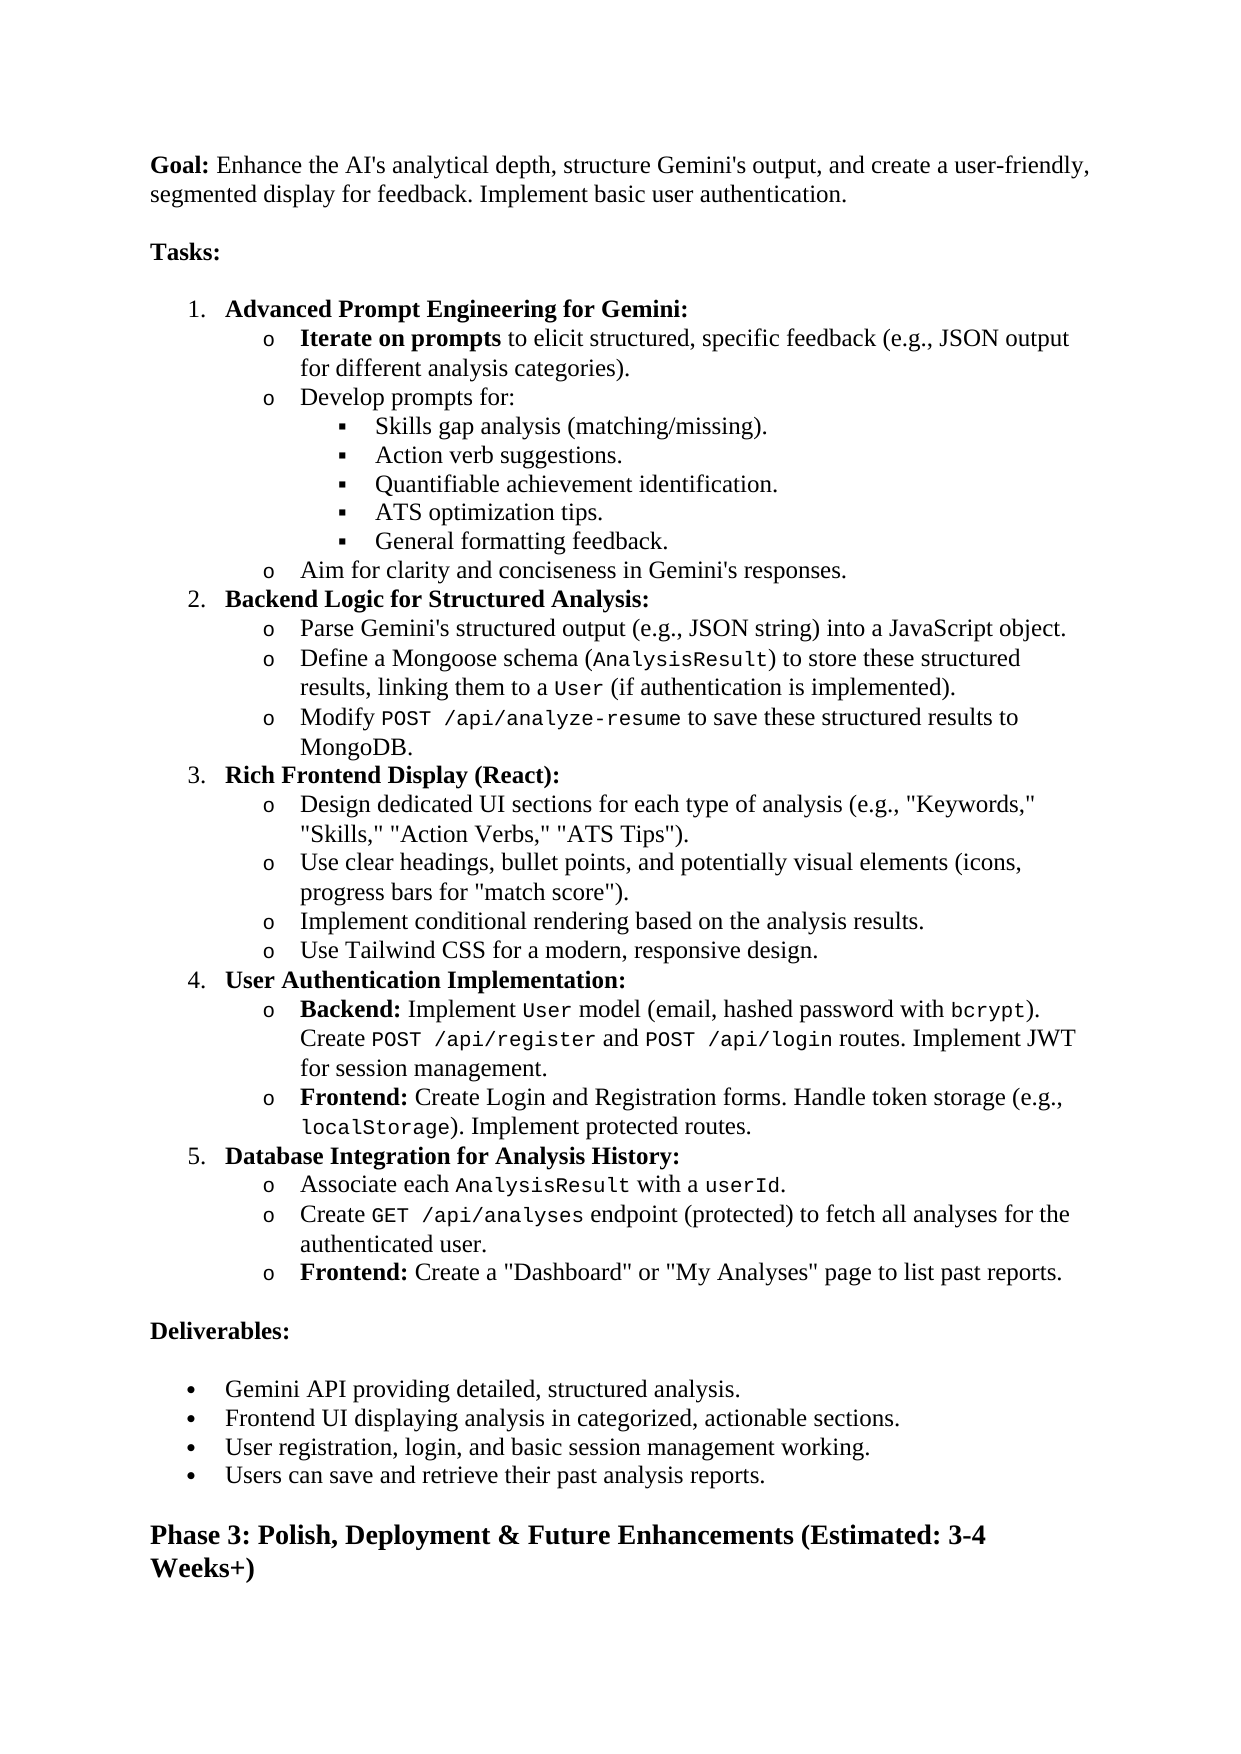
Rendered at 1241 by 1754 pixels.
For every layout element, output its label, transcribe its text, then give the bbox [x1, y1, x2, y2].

list Parse Gemini's structured output (e.g., JSON string) into a JavaScript object. [262, 613, 1090, 643]
list ATS optimization tips. [337, 497, 1090, 526]
list Backend Logic for Structured Analysis: [187, 584, 1090, 613]
text Goal: Enhance the AI's analytical depth, structure Gemini's output, and create a user-friendly, segmented display for feedback. Implement basic user authentication. [150, 150, 1090, 207]
list Action verb suggestions. [337, 440, 1090, 469]
list Implement conditional rendering based on the analysis results. [262, 906, 1090, 935]
list Users can save and retrieve their past analysis reports. [187, 1460, 1090, 1489]
list Advanced Prompt Engineering for Gemini: [187, 294, 1090, 323]
list Develop prompts for: [262, 382, 1090, 411]
list Associate each AnalysisResult with a userId. [262, 1169, 1090, 1199]
list Use Tailwind CSS for a modern, responsive design. [262, 935, 1090, 965]
list Database Integration for Analysis History: [187, 1141, 1090, 1169]
list User Authentication Implementation: [187, 965, 1090, 994]
list Skills gap analysis (matching/missing). [337, 411, 1090, 440]
text Tasks: [150, 237, 1090, 265]
list User registration, login, and basic session management working. [187, 1432, 1090, 1460]
list Rich Frontend Display (React): [187, 760, 1090, 789]
list Use clear headings, bullet points, and potentially visual elements (icons, progress bars for "match score"). [262, 847, 1090, 906]
list Modify POST /api/analyze-resume to save these structured results to MongoDB. [262, 702, 1090, 760]
list Backend: Implement User model (email, hashed password with bcrypt). Create POST /api/register and POST /api/login routes. Implement JWT for session management. [262, 994, 1090, 1082]
list Iterate on prompts to elicit structured, specific feedback (e.g., JSON output for different analysis categories). [262, 323, 1090, 382]
list Frontend UI displaying analysis in categorized, actionable sections. [187, 1403, 1090, 1432]
text Phase 3: Polish, Deployment & Future Enhancements (Estimated: 3-4 Weeks+) [150, 1518, 1090, 1583]
list Define a Mongoose schema (AnalysisResult) to store these structured results, linking them to a User (if authentication is implemented). [262, 643, 1090, 702]
list Aim for clarity and conciseness in Gemini's responses. [262, 555, 1090, 584]
list General formatting feedback. [337, 526, 1090, 555]
list Create GET /api/analyses endpoint (protected) to fetch all analyses for the authenticated user. [262, 1199, 1090, 1257]
list Design dedicated UI sections for each type of analysis (e.g., "Keywords," "Skills," "Action Verbs," "ATS Tips"). [262, 789, 1090, 847]
list Quantifiable achievement identification. [337, 469, 1090, 497]
text Deliverables: [150, 1316, 1090, 1345]
list Frontend: Create a "Dashboard" or "My Analyses" page to list past reports. [262, 1257, 1090, 1287]
list Frontend: Create Login and Registration forms. Handle token storage (e.g., localStorage). Implement protected routes. [262, 1082, 1090, 1141]
list Gemini API providing detailed, structured analysis. [187, 1374, 1090, 1403]
